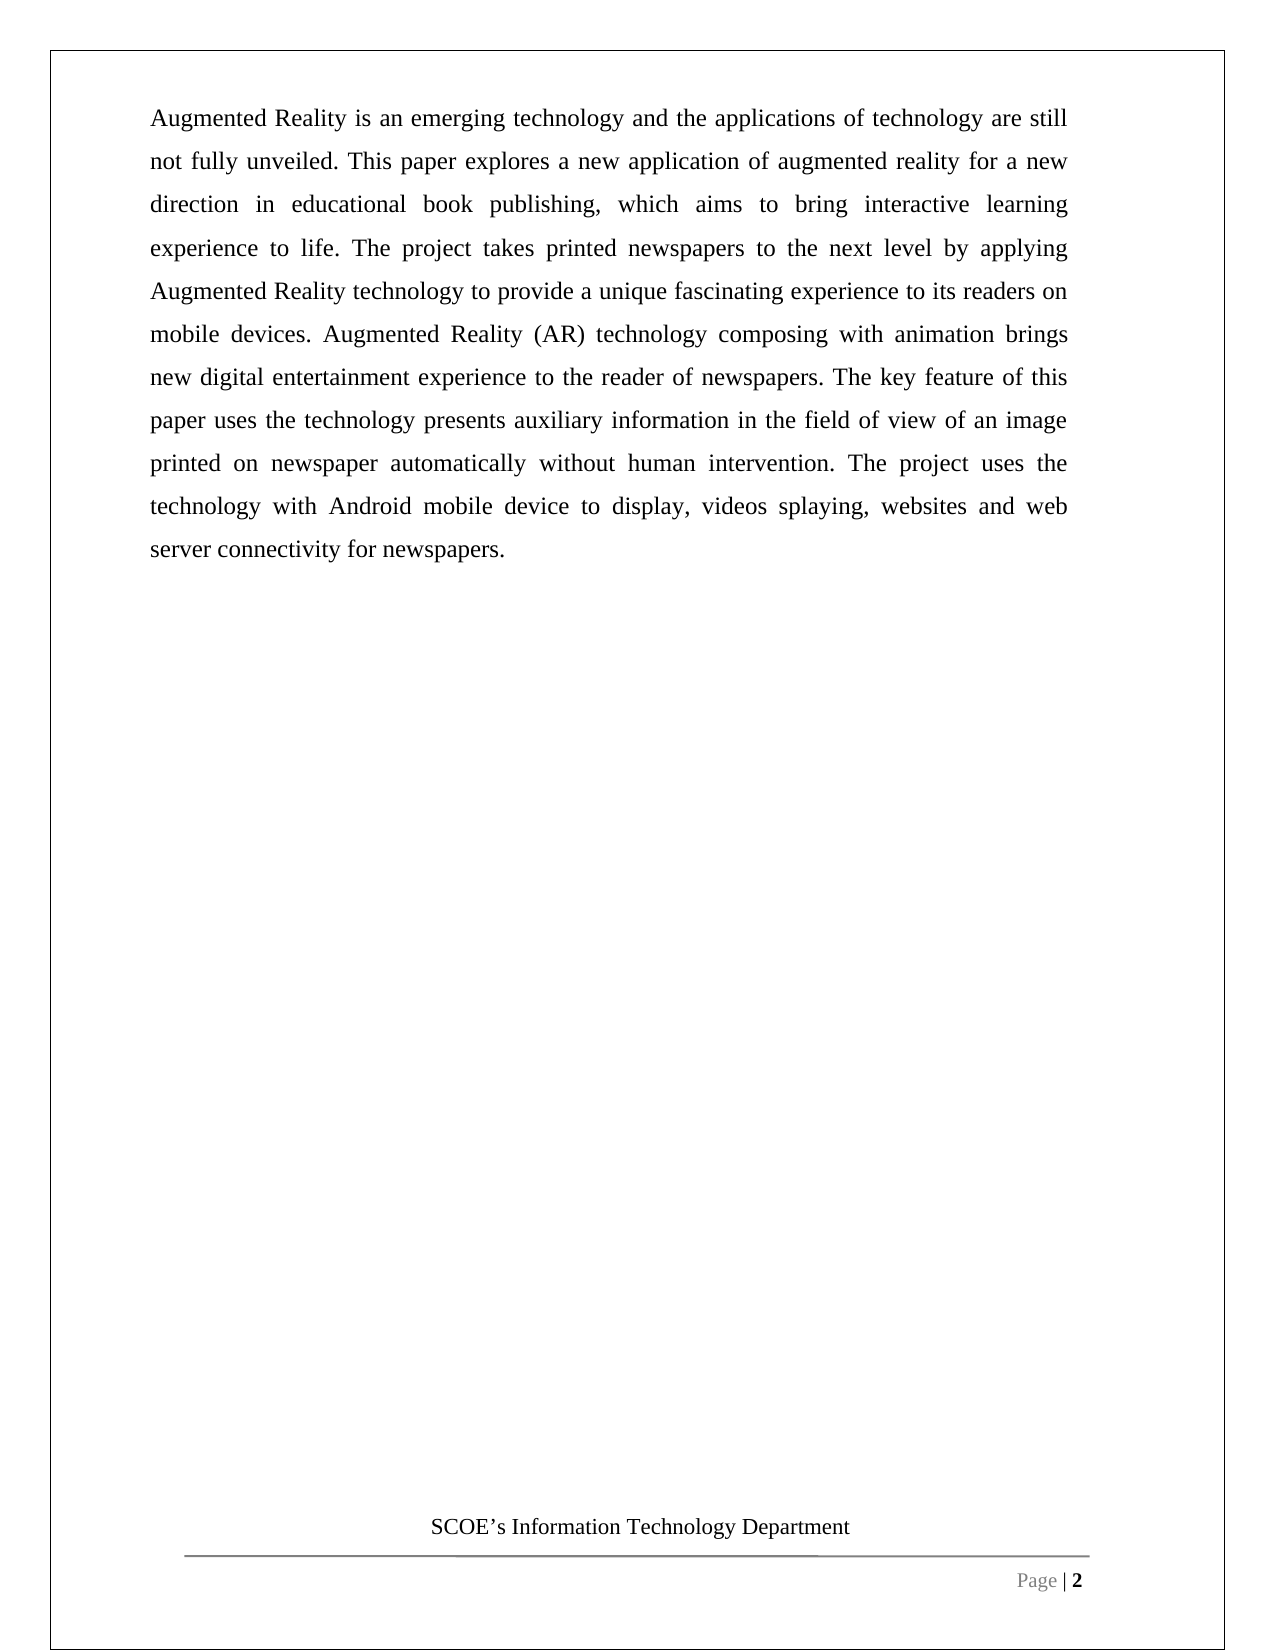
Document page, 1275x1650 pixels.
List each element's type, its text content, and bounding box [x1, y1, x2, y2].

text Augmented Reality is an emerging technology and the applications of technology are still not fully unveiled. This paper explores a new application of augmented reality for a new direction in educational book publishing, which aims to bring interactive learning experience to life. The project takes printed newspapers to the next level by applying Augmented Reality technology to provide a unique fascinating experience to its readers on mobile devices. Augmented Reality (AR) technology composing with animation brings new digital entertainment experience to the reader of newspapers. The key feature of this paper uses the technology presents auxiliary information in the field of view of an image printed on newspaper automatically without human intervention. The project uses the technology with Android mobile device to display, videos splaying, websites and web server connectivity for newspapers. [150, 103, 1069, 563]
